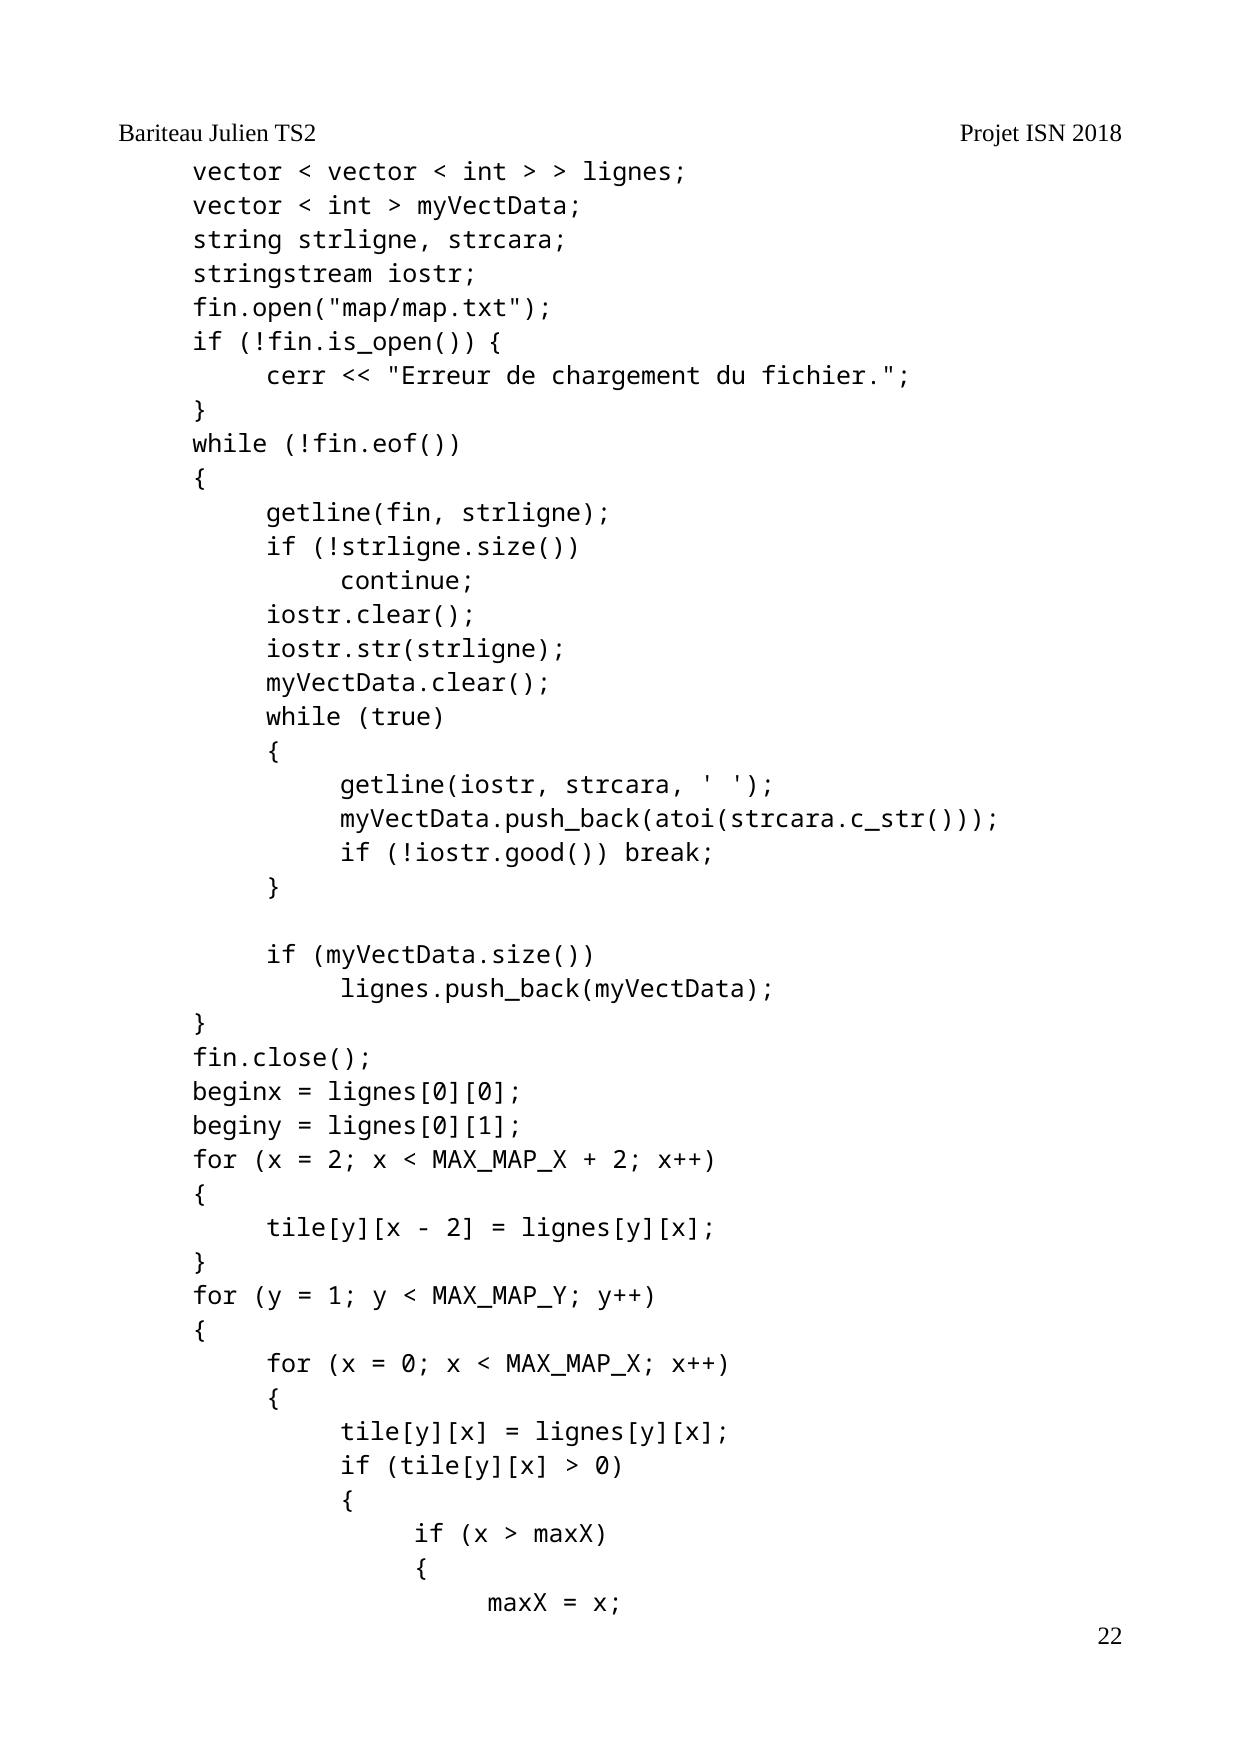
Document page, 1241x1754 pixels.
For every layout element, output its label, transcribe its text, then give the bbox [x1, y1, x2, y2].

text string strligne, strcara; [118, 222, 1122, 256]
text vector < vector < int > > lignes; [118, 153, 1122, 188]
text } [118, 392, 1122, 426]
text while (!fin.eof()) [118, 426, 1122, 460]
text getline(fin, strligne); [118, 494, 1122, 528]
text if (!fin.is_open()) { [118, 324, 1122, 358]
text if (x > maxX) [118, 1516, 1122, 1550]
text } [118, 1005, 1122, 1039]
text lignes.push_back(myVectData); [118, 971, 1122, 1005]
text if (!strligne.size()) [118, 528, 1122, 562]
text for (y = 1; y < MAX_MAP_Y; y++) [118, 1278, 1122, 1312]
text continue; [118, 562, 1122, 596]
text beginx = lignes[0][0]; [118, 1073, 1122, 1107]
text { [118, 733, 1122, 767]
text fin.open("map/map.txt"); [118, 290, 1122, 324]
text getline(iostr, strcara, ' '); [118, 767, 1122, 801]
text tile[y][x] = lignes[y][x]; [118, 1414, 1122, 1448]
text { [118, 1380, 1122, 1414]
text myVectData.clear(); [118, 664, 1122, 698]
text { [118, 1482, 1122, 1516]
text vector < int > myVectData; [118, 188, 1122, 222]
text cerr << "Erreur de chargement du fichier."; [118, 358, 1122, 392]
text for (x = 2; x < MAX_MAP_X + 2; x++) [118, 1141, 1122, 1175]
text iostr.str(strligne); [118, 630, 1122, 664]
text { [118, 1312, 1122, 1346]
text if (!iostr.good()) break; [118, 835, 1122, 869]
text fin.close(); [118, 1039, 1122, 1073]
text myVectData.push_back(atoi(strcara.c_str())); [118, 801, 1122, 835]
text if (myVectData.size()) [118, 937, 1122, 971]
text for (x = 0; x < MAX_MAP_X; x++) [118, 1346, 1122, 1380]
text { [118, 1175, 1122, 1209]
text if (tile[y][x] > 0) [118, 1448, 1122, 1482]
text { [118, 1550, 1122, 1584]
text } [118, 1243, 1122, 1278]
text beginy = lignes[0][1]; [118, 1107, 1122, 1141]
text stringstream iostr; [118, 256, 1122, 290]
text } [118, 869, 1122, 903]
text { [118, 460, 1122, 494]
text iostr.clear(); [118, 596, 1122, 630]
text maxX = x; [118, 1584, 1122, 1618]
text tile[y][x - 2] = lignes[y][x]; [118, 1209, 1122, 1243]
text while (true) [118, 698, 1122, 733]
